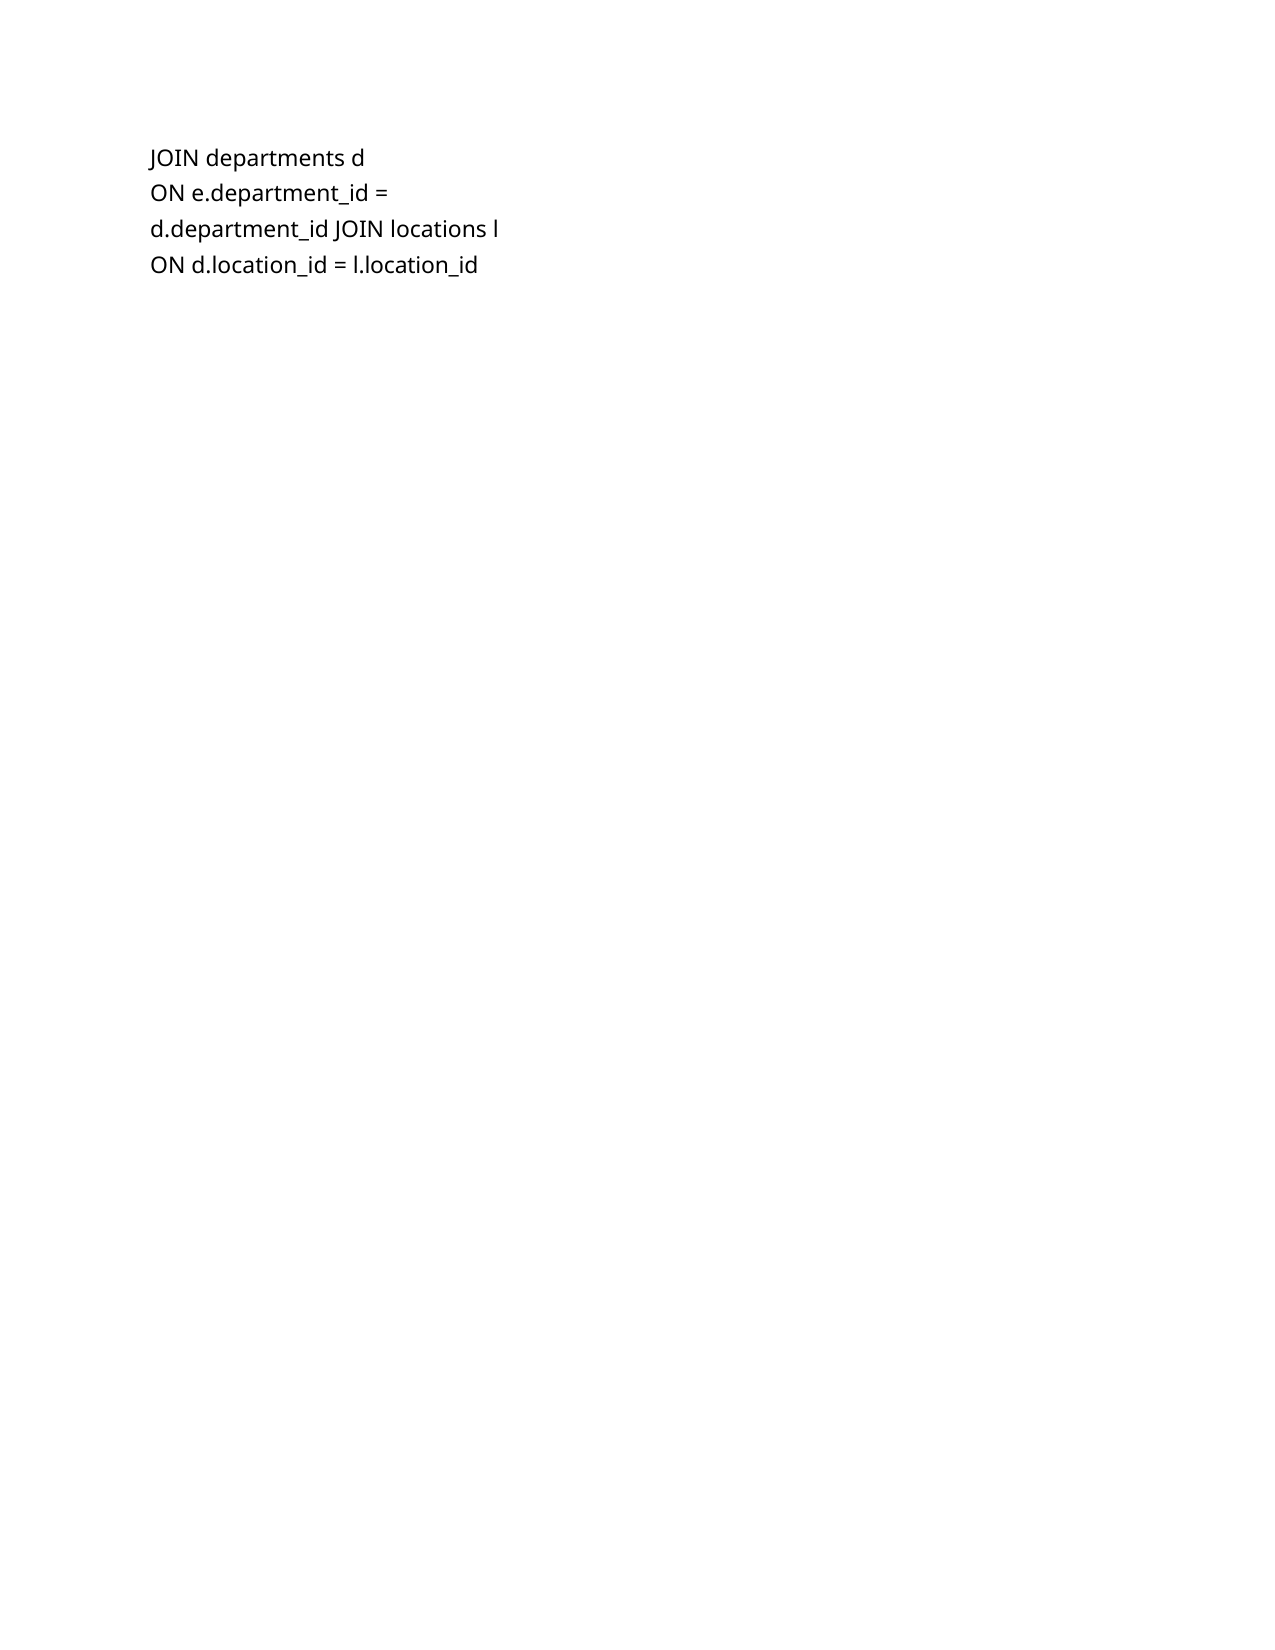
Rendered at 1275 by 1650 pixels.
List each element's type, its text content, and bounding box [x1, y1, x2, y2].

text ON e.department_id = d.department_id JOIN locations l [150, 177, 557, 244]
text ON d.location_id = l.location_id [150, 249, 1135, 280]
text JOIN departments d [150, 142, 1135, 173]
